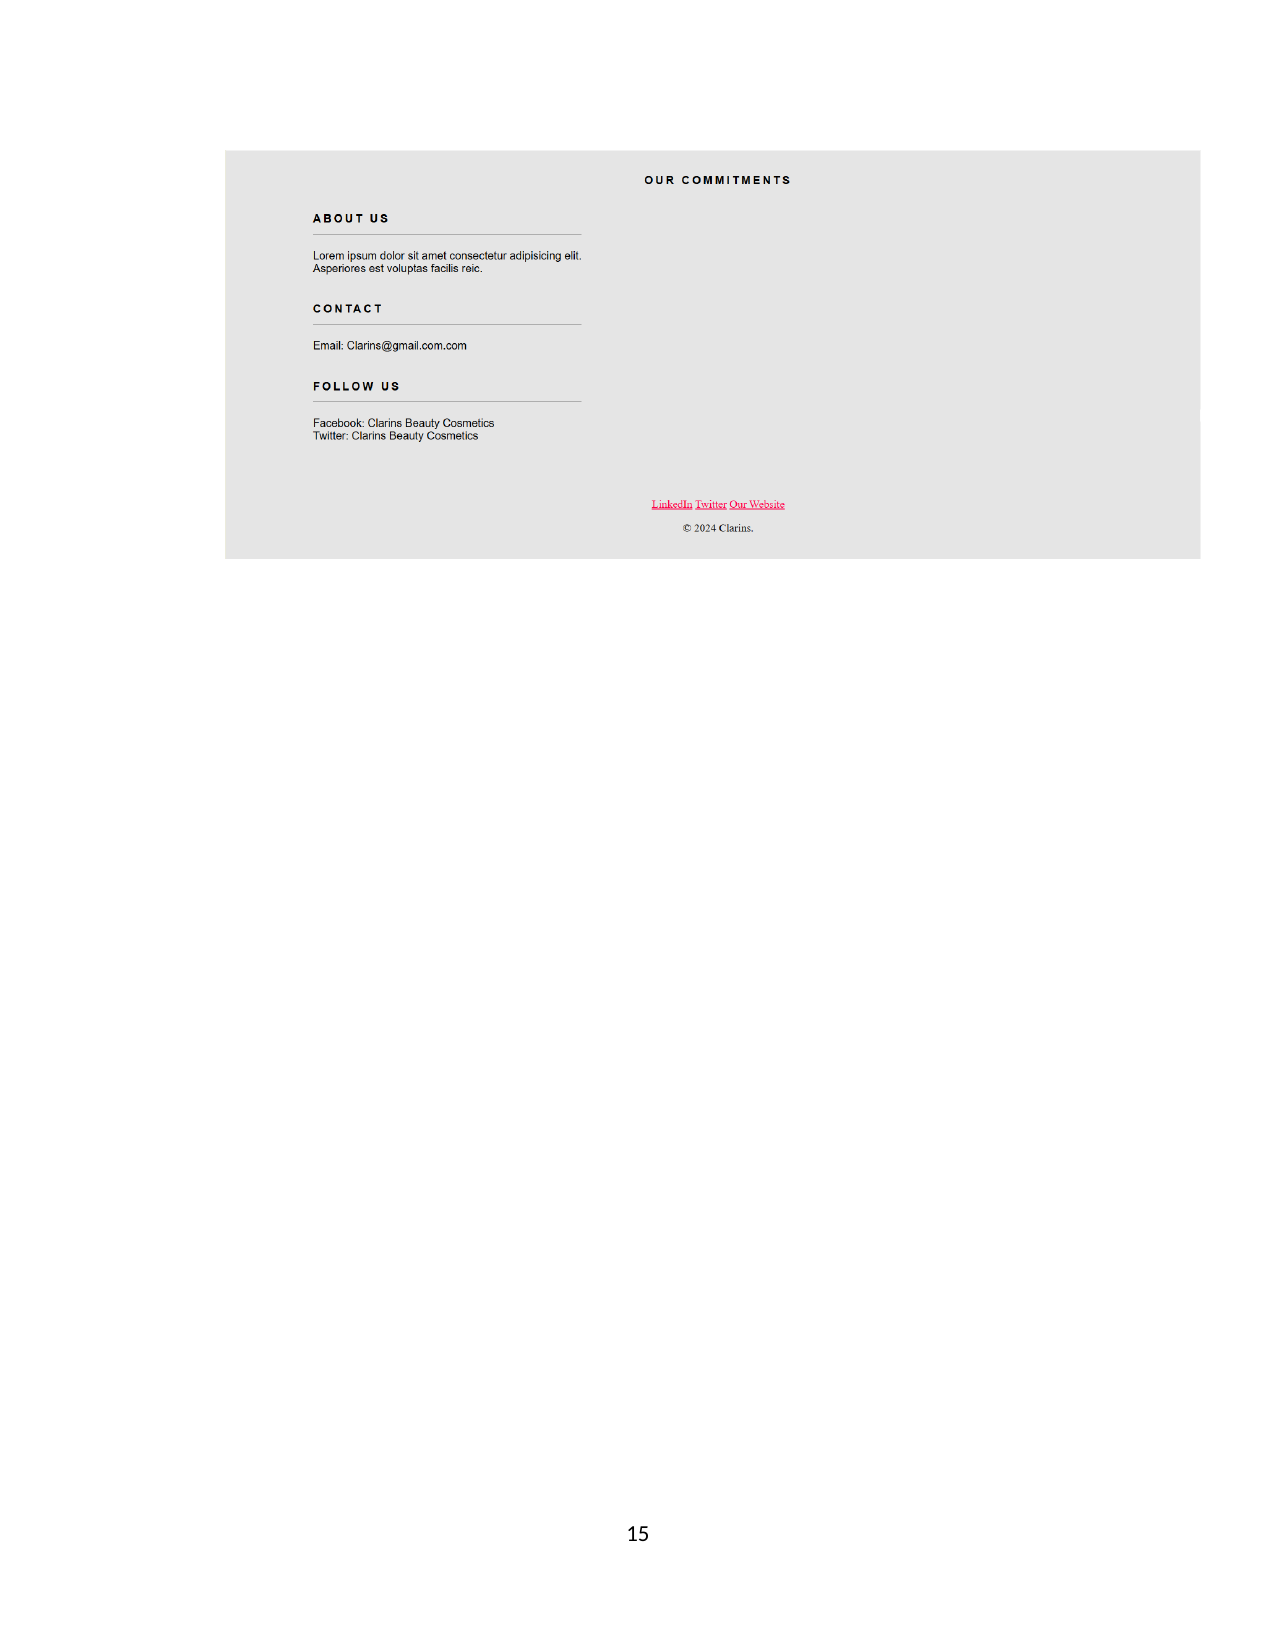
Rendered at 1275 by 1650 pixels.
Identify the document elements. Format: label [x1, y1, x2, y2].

picture [225, 150, 1200, 559]
